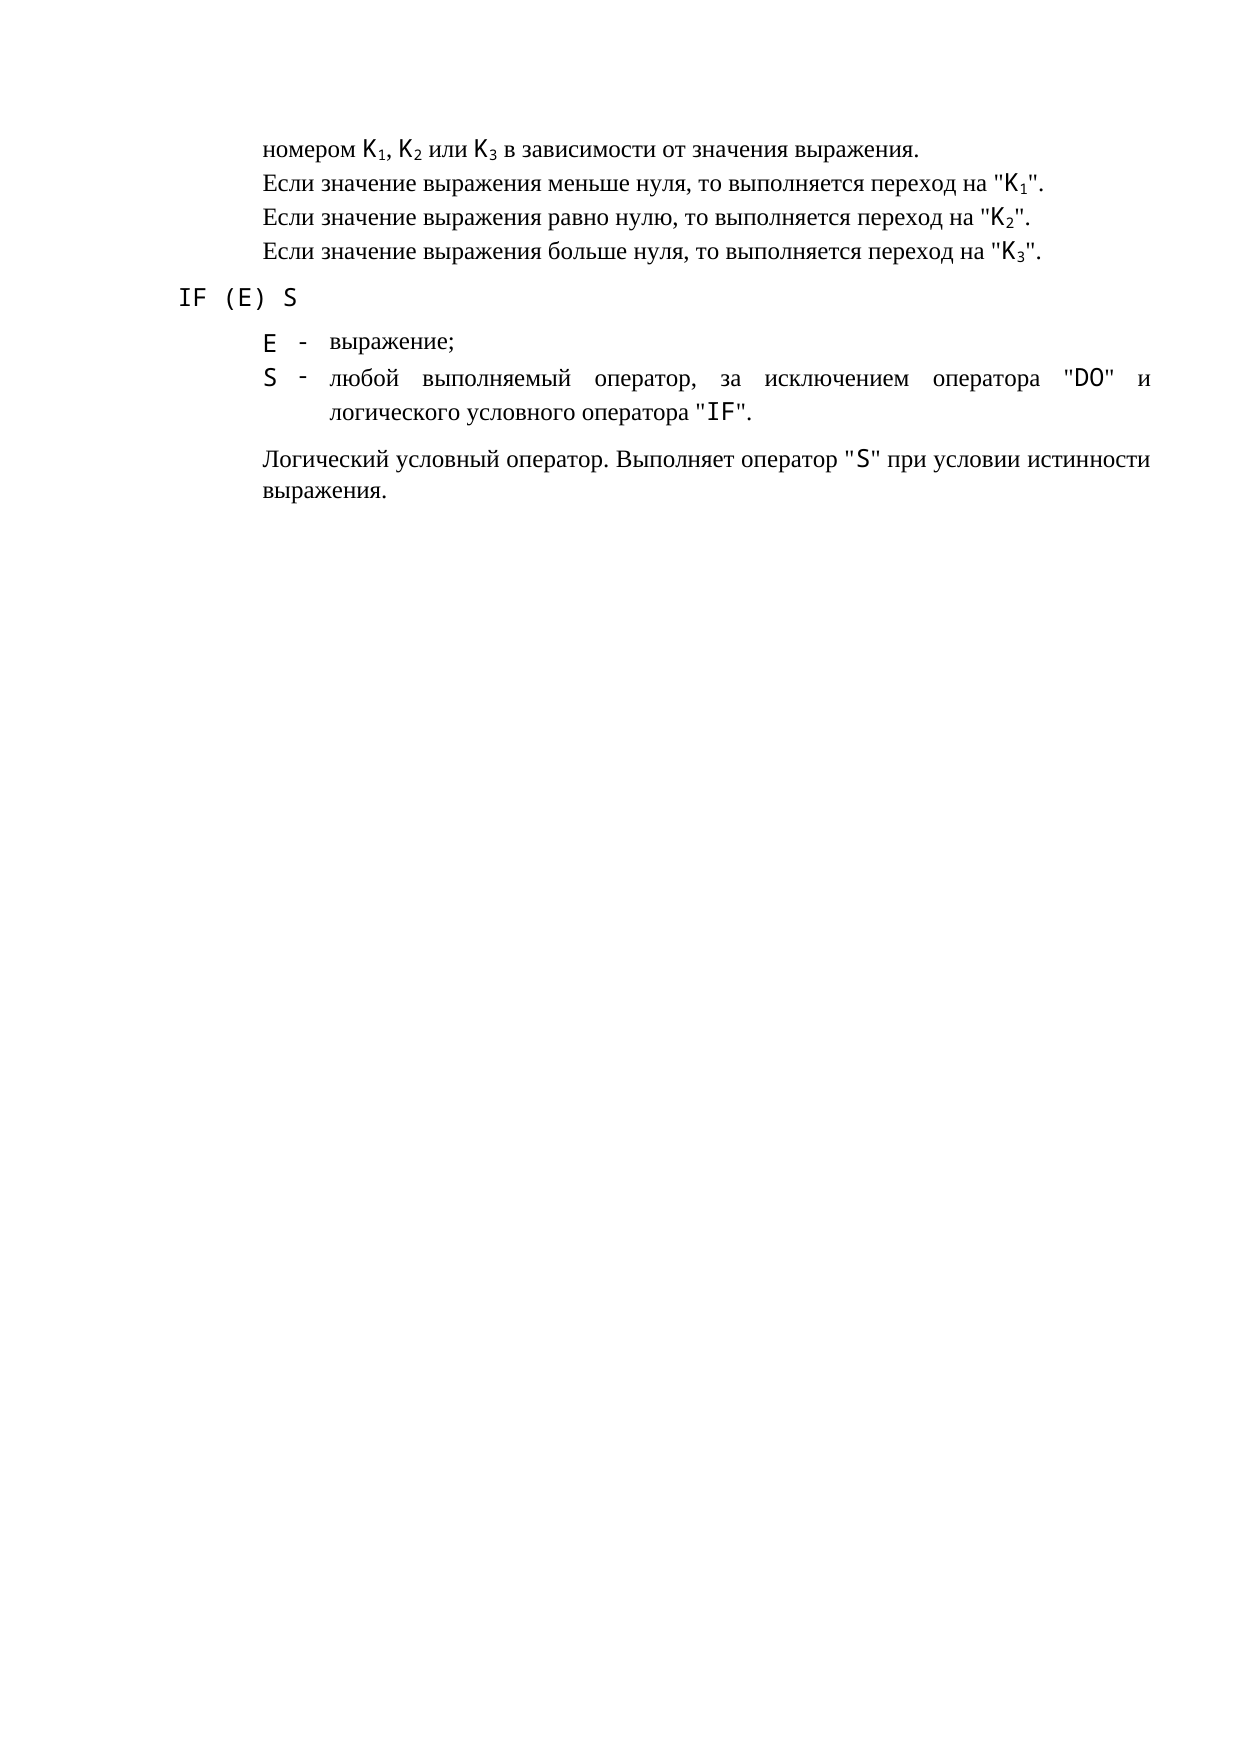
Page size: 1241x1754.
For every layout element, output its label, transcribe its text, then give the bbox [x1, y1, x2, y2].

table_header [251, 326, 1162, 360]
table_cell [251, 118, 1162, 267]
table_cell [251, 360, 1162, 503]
text IF (E) S [177, 279, 1152, 313]
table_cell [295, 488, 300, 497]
